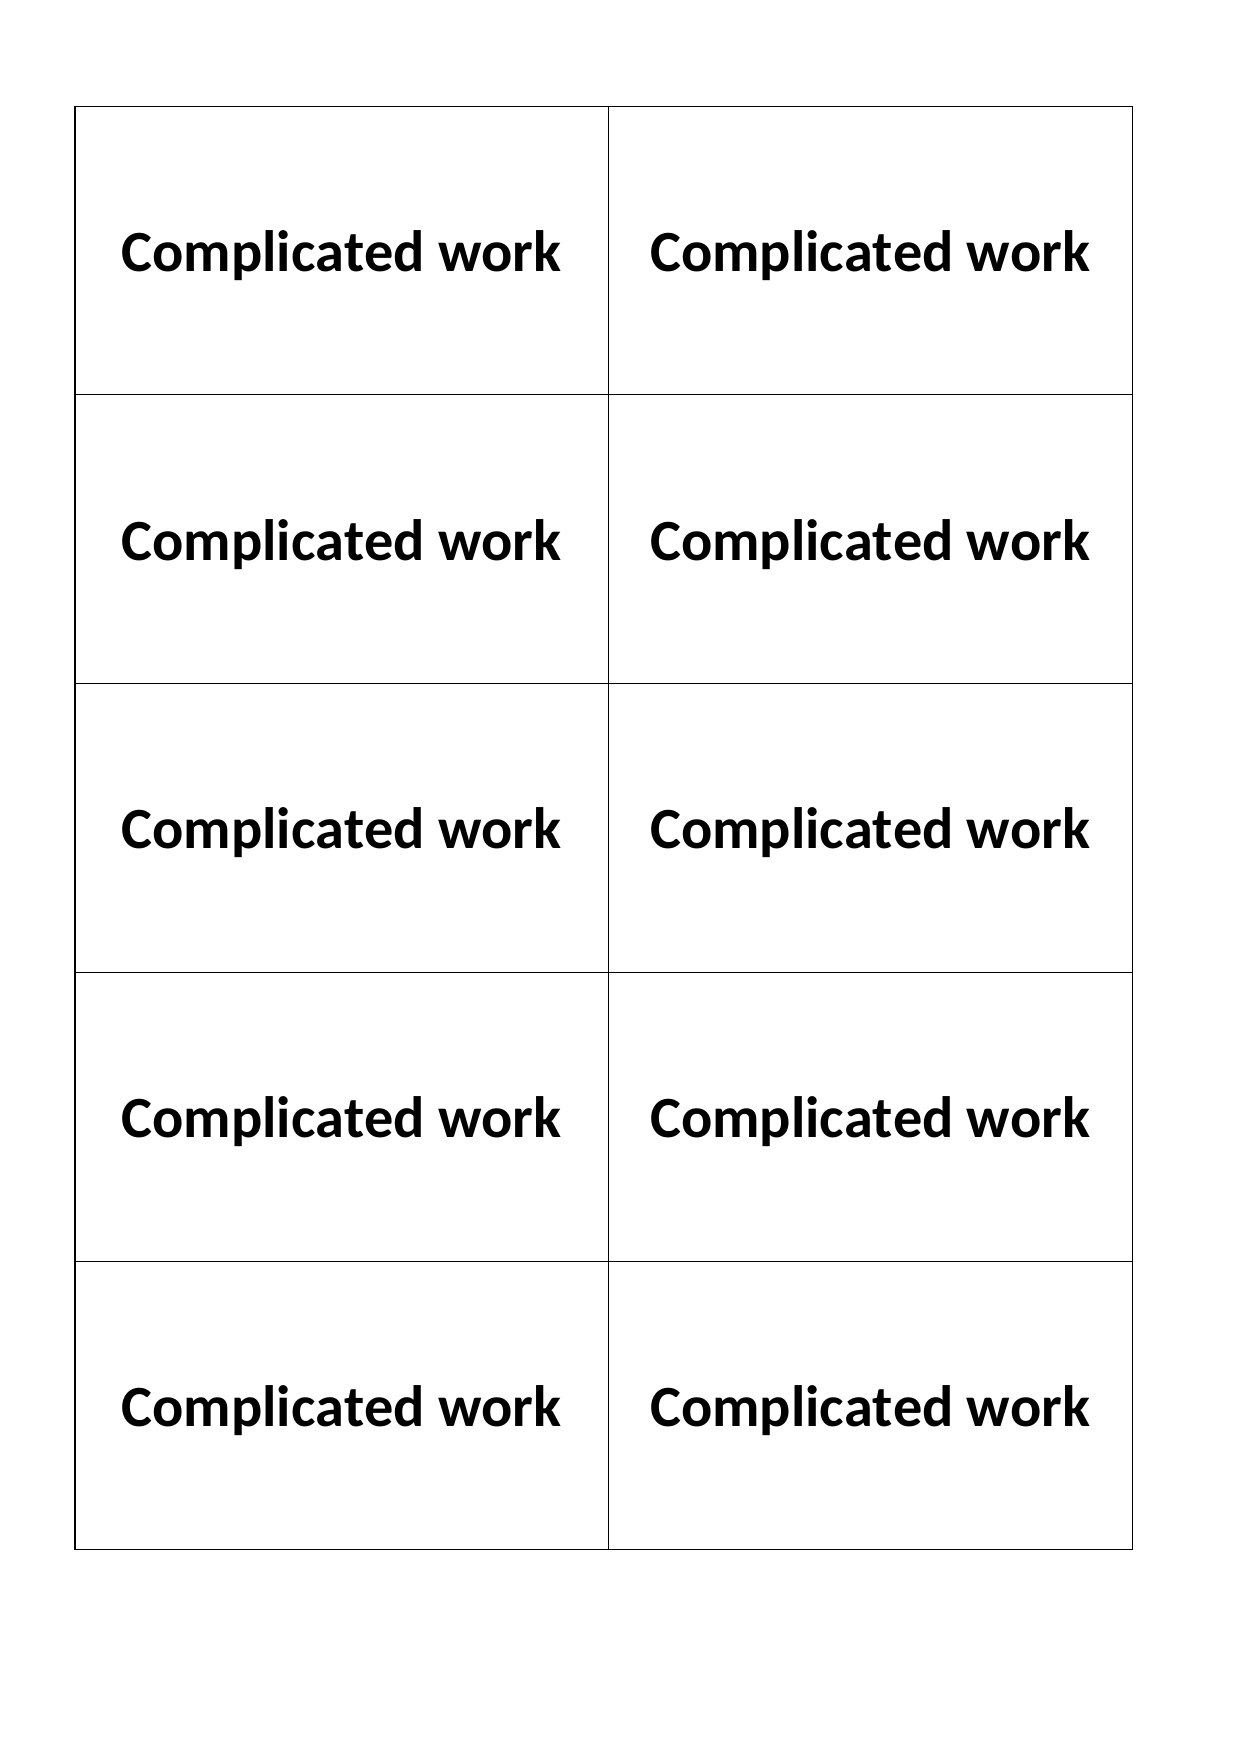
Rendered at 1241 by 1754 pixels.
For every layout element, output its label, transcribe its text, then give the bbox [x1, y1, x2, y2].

table_cell Complicated work [609, 1262, 1132, 1549]
table_cell Complicated work [609, 973, 1132, 1261]
table_cell Complicated work [76, 973, 608, 1261]
table_cell Complicated work [76, 684, 608, 972]
table_cell Complicated work [76, 1262, 608, 1549]
table_cell Complicated work [609, 395, 1132, 683]
table_cell Complicated work [609, 684, 1132, 972]
table_header Complicated work [609, 107, 1132, 394]
table_header Complicated work [76, 107, 608, 394]
table_cell Complicated work [76, 395, 608, 683]
